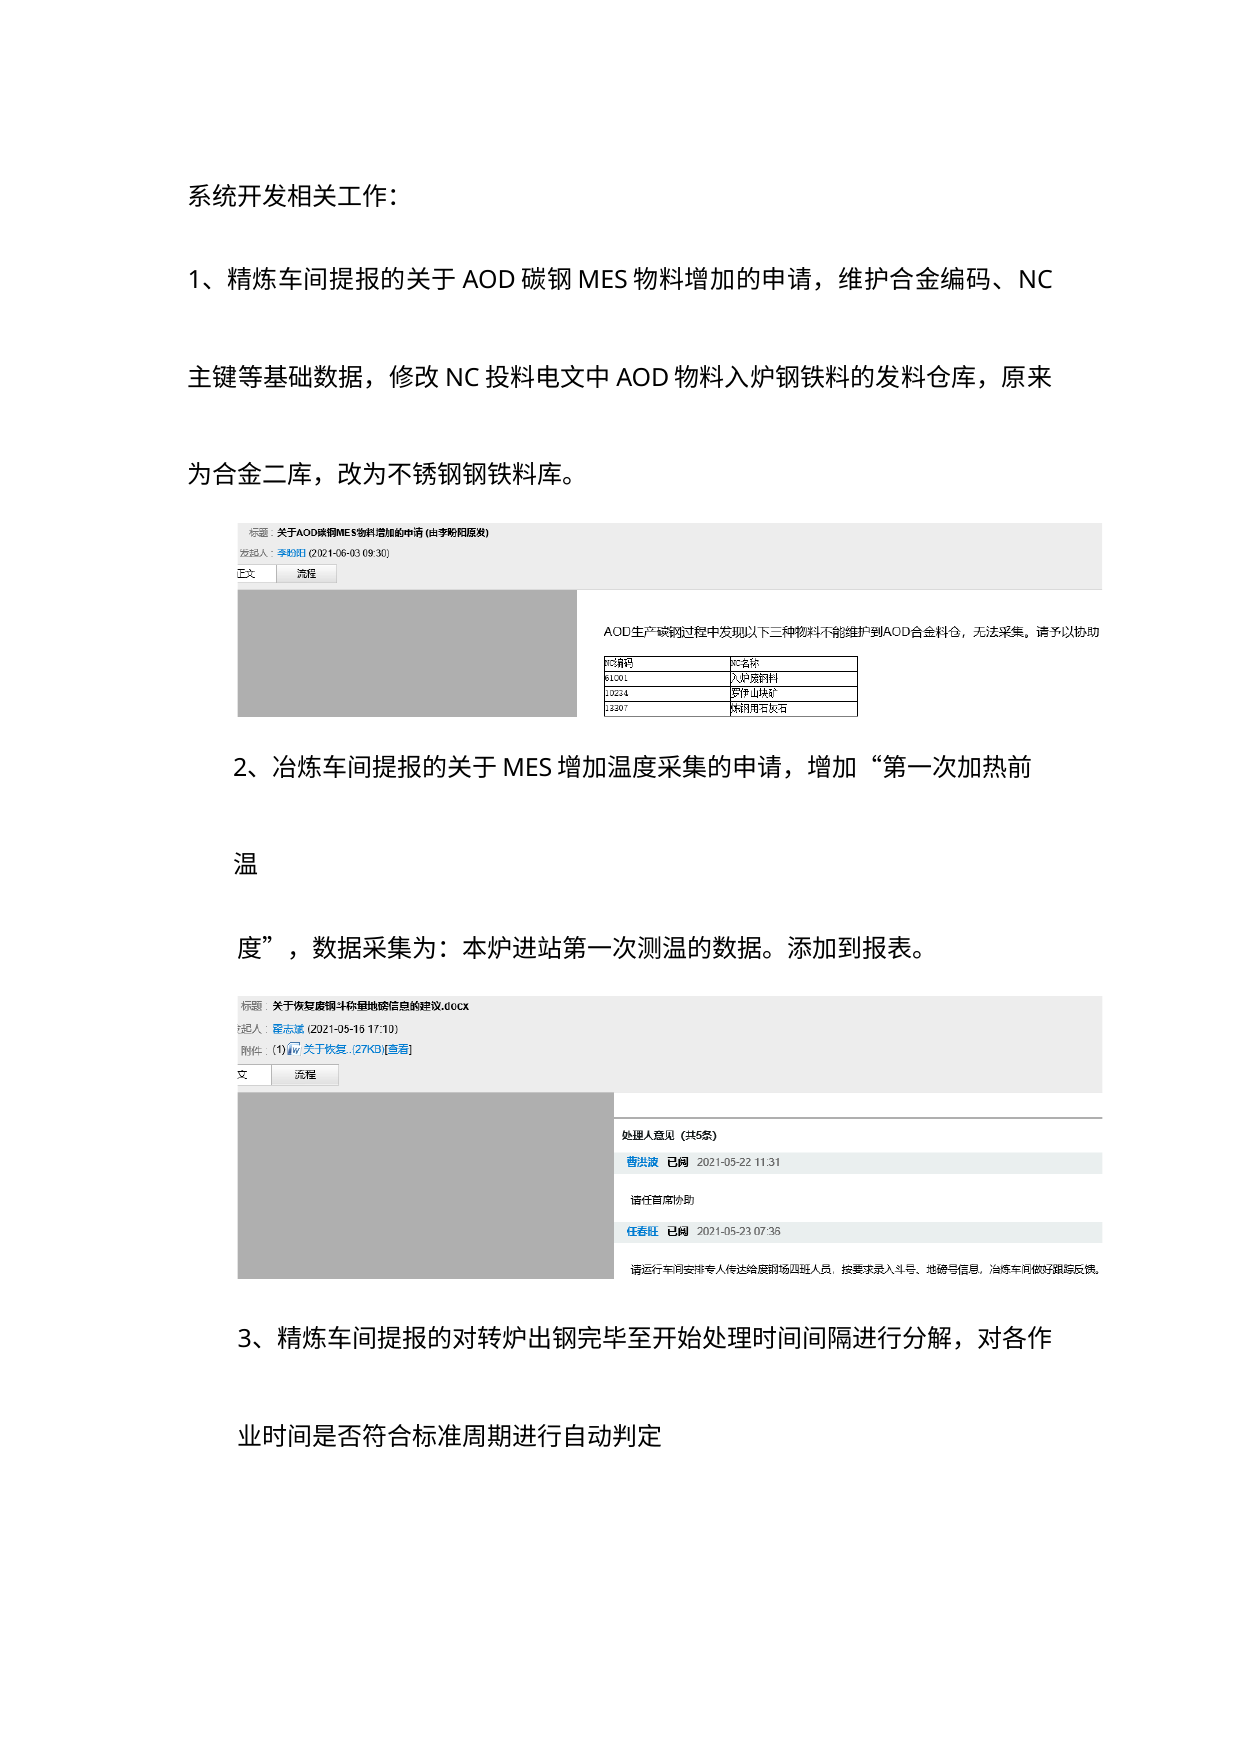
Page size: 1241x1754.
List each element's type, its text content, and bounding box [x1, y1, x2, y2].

list 精炼车间提报的关于AOD碳钢MES物料增加的申请，维护合金编码、NC主键等基础数据，修改NC投料电文中AOD物料入炉钢铁料的发料仓库，原来为合金二库，改为不锈钢钢铁料库。 [187, 245, 1053, 505]
list 2、冶炼车间提报的关于MES增加温度采集的申请，增加“第一次加热前温 [233, 733, 1053, 896]
list 3、精炼车间提报的对转炉出钢完毕至开始处理时间间隔进行分解，对各作业时间是否符合标准周期进行自动判定 [237, 1304, 1053, 1467]
list 系统开发相关工作： [187, 162, 1053, 227]
list 度”，数据采集为：本炉进站第一次测温的数据。添加到报表。 [237, 914, 1053, 979]
picture [237, 523, 1103, 717]
picture [237, 996, 1103, 1279]
